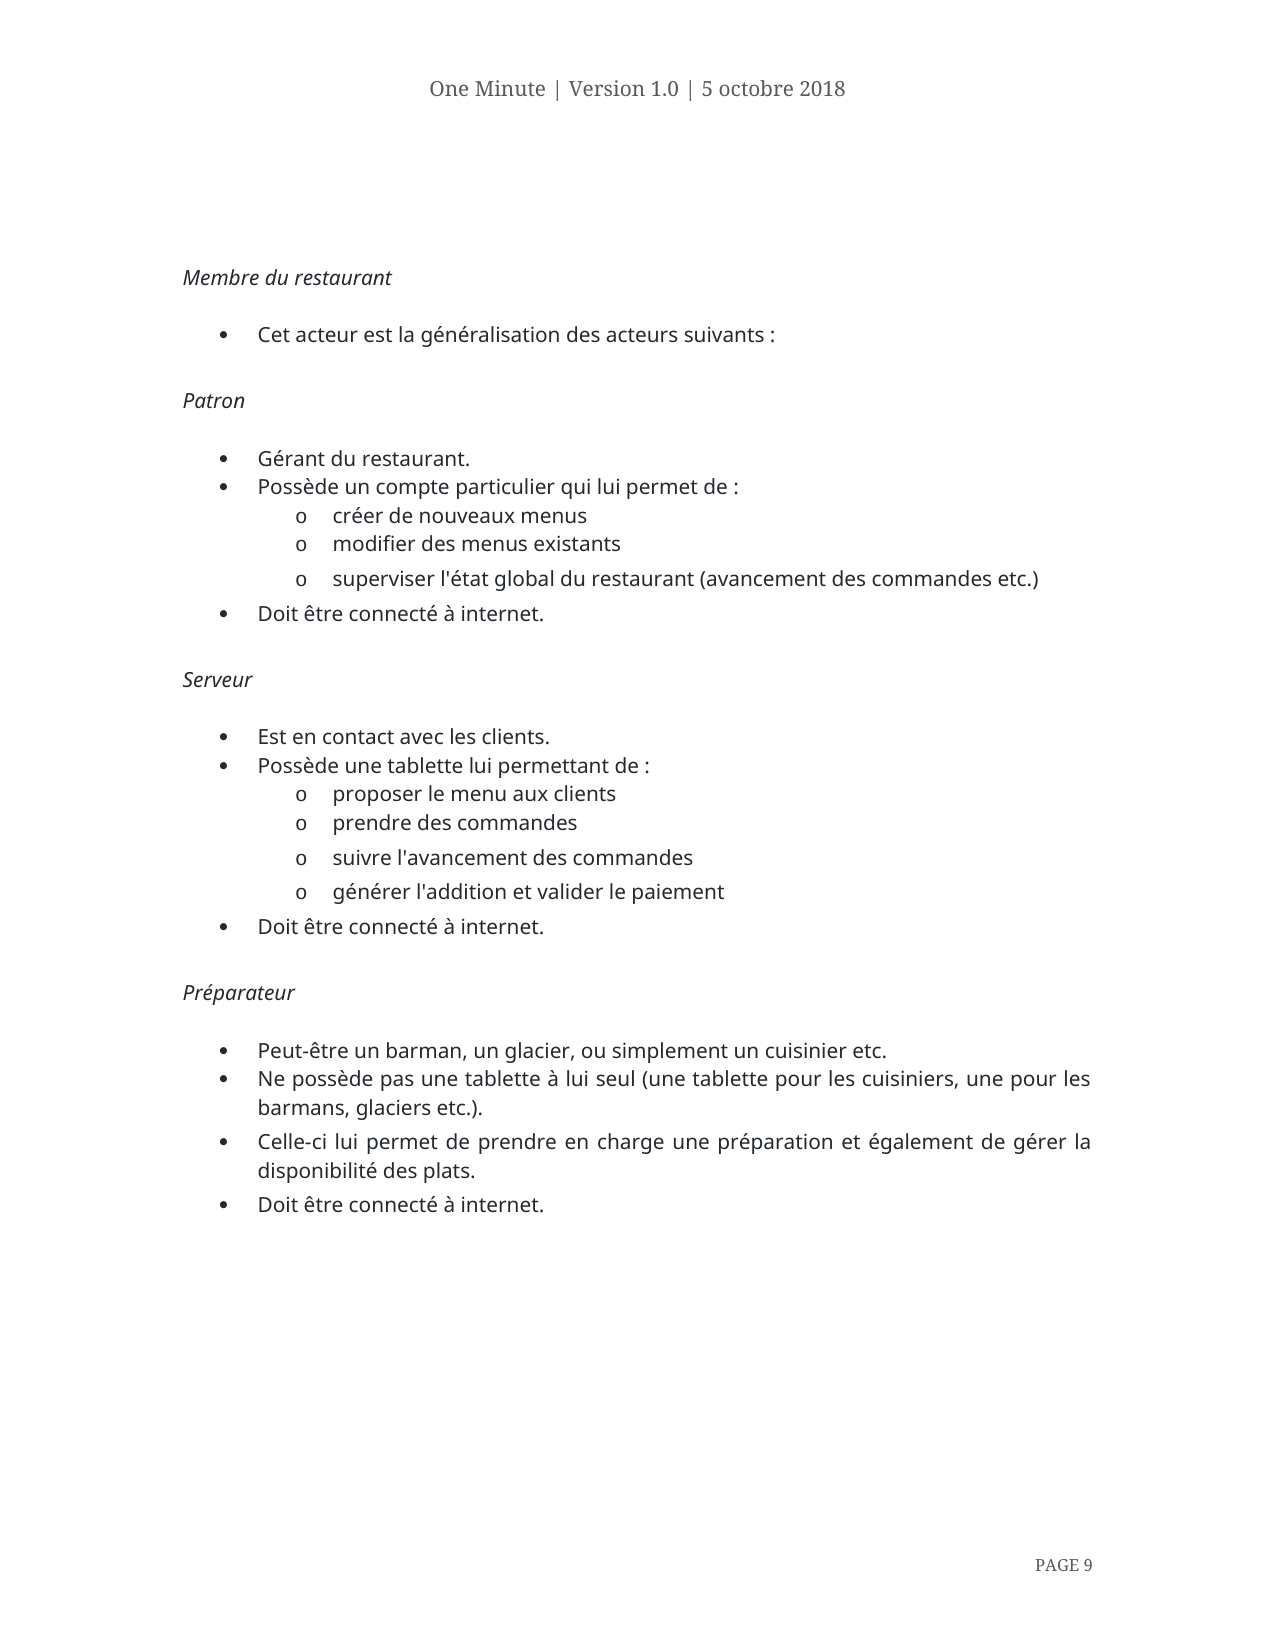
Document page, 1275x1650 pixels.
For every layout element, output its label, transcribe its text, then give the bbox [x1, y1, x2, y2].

subtitle Membre du restaurant [182, 263, 1093, 291]
list Possède une tablette lui permettant de : [220, 751, 1093, 779]
list prendre des commandes [295, 808, 1093, 836]
subtitle Serveur [182, 665, 1093, 693]
list Ne possède pas une tablette à lui seul (une tablette pour les cuisiniers, une pour les barmans, glaciers etc.). [220, 1064, 1093, 1121]
list Doit être connecté à internet. [220, 1191, 1093, 1219]
subtitle Patron [182, 386, 1093, 415]
list Doit être connecté à internet. [220, 599, 1093, 627]
list modifier des menus existants [295, 529, 1093, 558]
list Possède un compte particulier qui lui permet de : [220, 472, 1093, 501]
list Doit être connecté à internet. [220, 912, 1093, 941]
list Celle-ci lui permet de prendre en charge une préparation et également de gérer la disponibilité des plats. [220, 1127, 1093, 1184]
list Est en contact avec les clients. [220, 722, 1093, 751]
list suivre l'avancement des commandes [295, 843, 1093, 871]
list Gérant du restaurant. [220, 444, 1093, 472]
list créer de nouveaux menus [295, 501, 1093, 529]
subtitle Préparateur [182, 978, 1093, 1007]
list superviser l'état global du restaurant (avancement des commandes etc.) [295, 564, 1093, 593]
list générer l'addition et valider le paiement [295, 877, 1093, 906]
list Cet acteur est la généralisation des acteurs suivants : [220, 320, 1093, 349]
list Peut-être un barman, un glacier, ou simplement un cuisinier etc. [220, 1036, 1093, 1064]
list proposer le menu aux clients [295, 779, 1093, 808]
